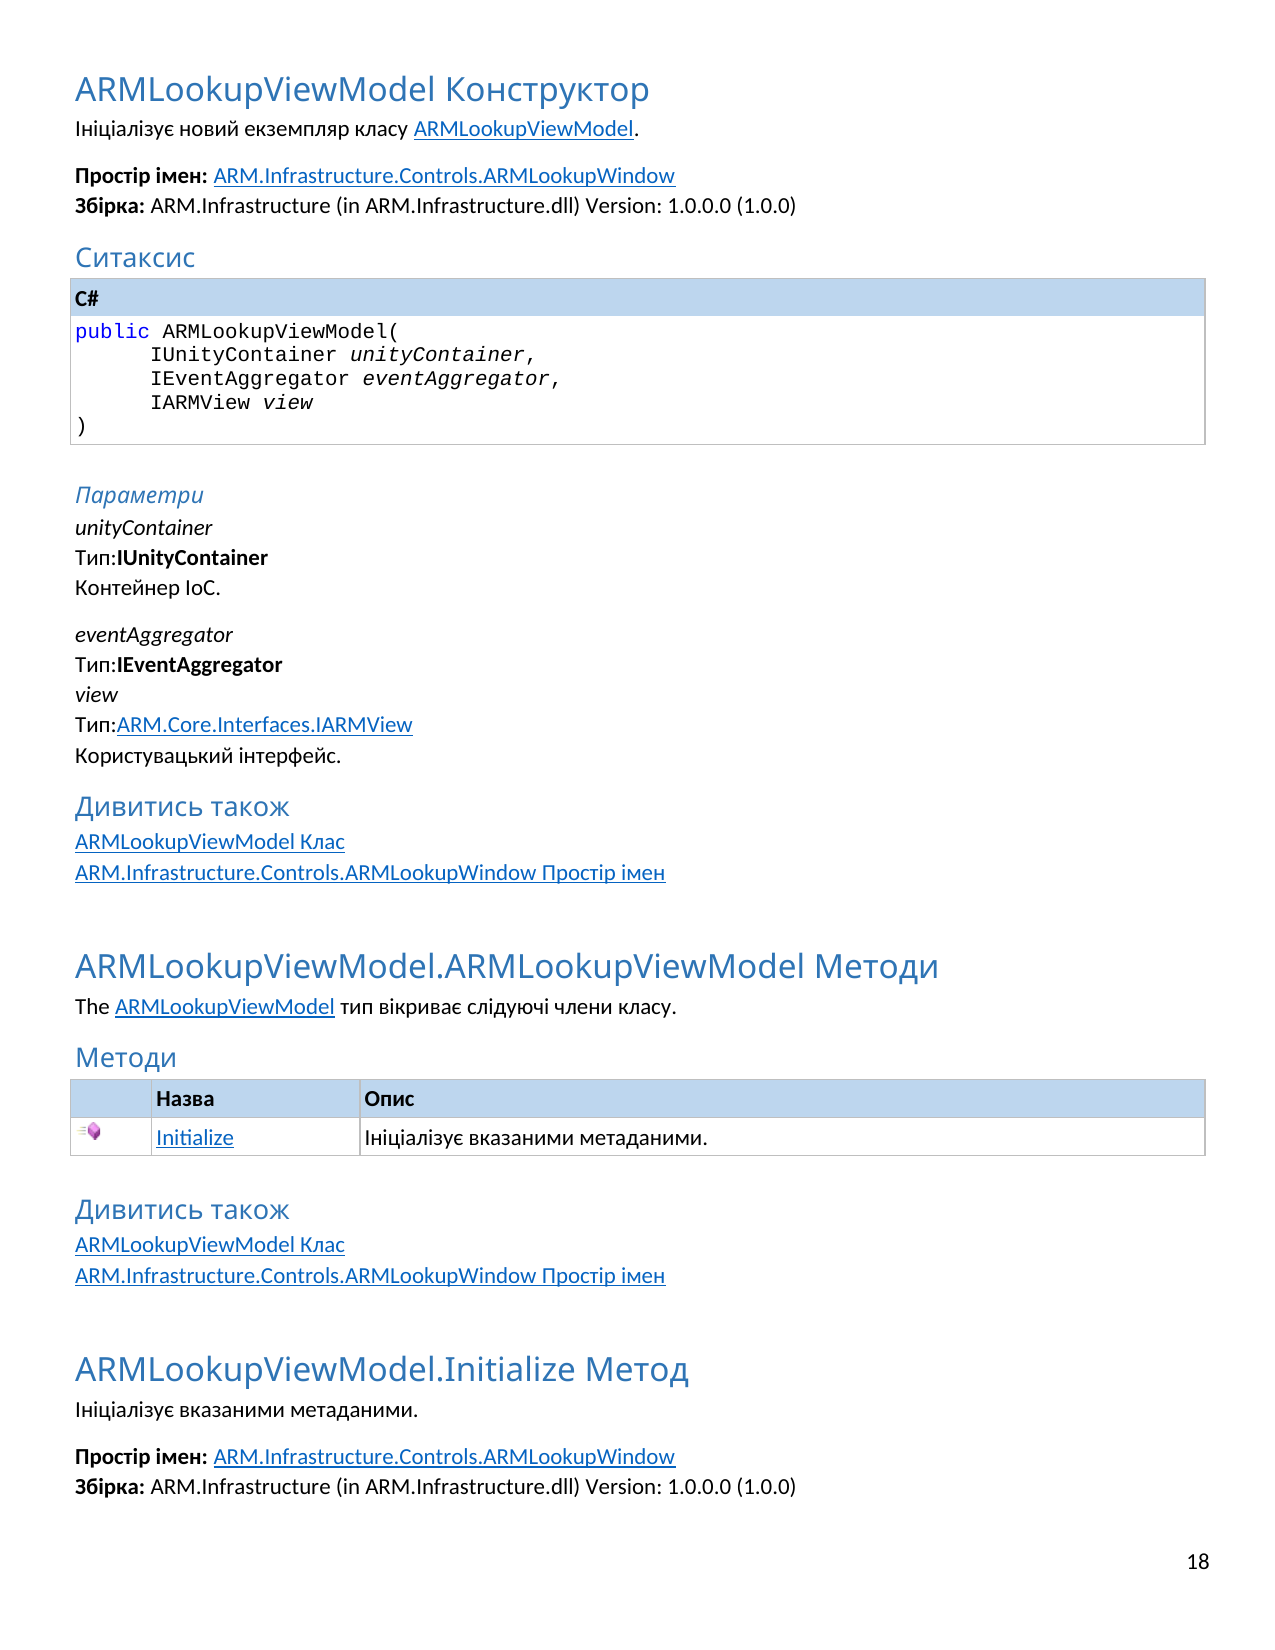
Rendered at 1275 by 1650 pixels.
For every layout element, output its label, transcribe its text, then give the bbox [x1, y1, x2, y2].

text ARM.Infrastructure.Controls.ARMLookupWindow Простір імен [75, 1261, 1209, 1289]
subtitle Ситаксис [75, 238, 1209, 275]
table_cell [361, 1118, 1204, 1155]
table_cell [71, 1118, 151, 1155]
subtitle Методи [75, 1039, 1209, 1076]
text Тип:IUnityContainer [75, 543, 1209, 571]
subtitle Параметри [75, 479, 1209, 510]
subtitle ARMLookupViewModel.ARMLookupViewModel Методи [75, 943, 1209, 988]
subtitle Дивитись також [75, 788, 1209, 824]
text view [75, 680, 1209, 708]
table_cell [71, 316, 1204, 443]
text eventAggregator [75, 620, 1209, 648]
subtitle ARMLookupViewModel.Initialize Метод [75, 1346, 1209, 1392]
text Тип:IEventAggregator [75, 650, 1209, 678]
text The ARMLookupViewModel тип вікриває слідуючі члени класу. [75, 992, 1209, 1020]
text ARMLookupViewModel Клас [75, 827, 1209, 856]
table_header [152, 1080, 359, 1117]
text ARM.Infrastructure.Controls.ARMLookupWindow Простір імен [75, 858, 1209, 886]
text Ініціалізує вказаними метаданими. [75, 1395, 1209, 1423]
subtitle ARMLookupViewModel Конструктор [75, 66, 1209, 111]
text Простір імен: ARM.Infrastructure.Controls.ARMLookupWindow Збірка: ARM.Infrastructure (in ARM.Infrastructure.dll) Version: 1.0.0.0 (1.0.0) [75, 1442, 1209, 1500]
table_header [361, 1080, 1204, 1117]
picture [75, 1122, 100, 1140]
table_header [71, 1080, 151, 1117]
text ARMLookupViewModel Клас [75, 1231, 1209, 1258]
text Контейнер IoC. [75, 573, 1209, 601]
text Ініціалізує новий екземпляр класу ARMLookupViewModel. [75, 114, 1209, 143]
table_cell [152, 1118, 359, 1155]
subtitle Дивитись також [75, 1191, 1209, 1228]
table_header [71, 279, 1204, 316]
text unityContainer [75, 513, 1209, 541]
text Користувацький інтерфейс. [75, 741, 1209, 769]
text Простір імен: ARM.Infrastructure.Controls.ARMLookupWindow Збірка: ARM.Infrastructure (in ARM.Infrastructure.dll) Version: 1.0.0.0 (1.0.0) [75, 161, 1209, 220]
text Тип:ARM.Core.Interfaces.IARMView [75, 711, 1209, 739]
